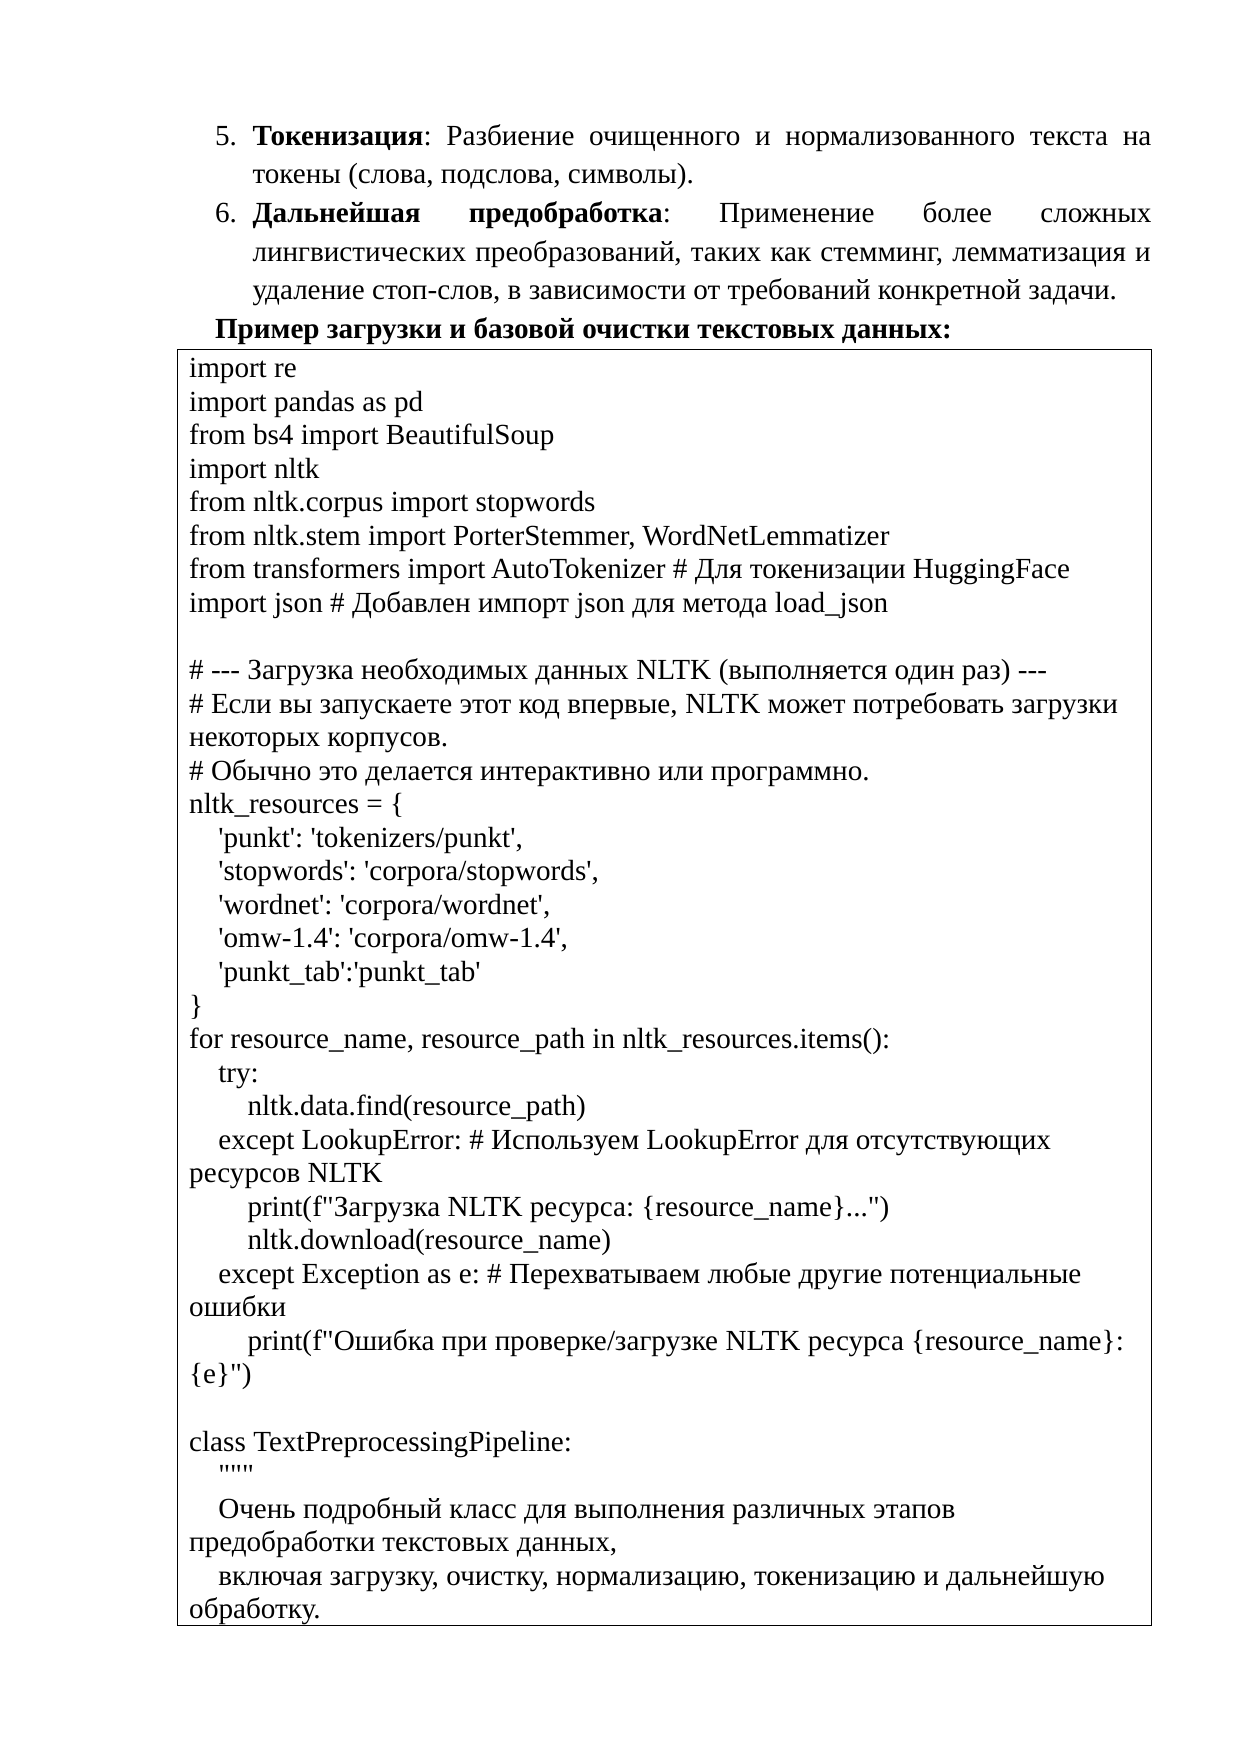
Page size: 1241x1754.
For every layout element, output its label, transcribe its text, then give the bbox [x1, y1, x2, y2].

text Пример загрузки и базовой очистки текстовых данных: [177, 311, 1152, 344]
list Дальнейшая предобработка: Применение более сложных лингвистических преобразований, таких как стемминг, лемматизация и удаление стоп-слов, в зависимости от требований конкретной задачи. [215, 195, 1152, 306]
list Токенизация: Разбиение очищенного и нормализованного текста на токены (слова, подслова, символы). [215, 118, 1152, 190]
